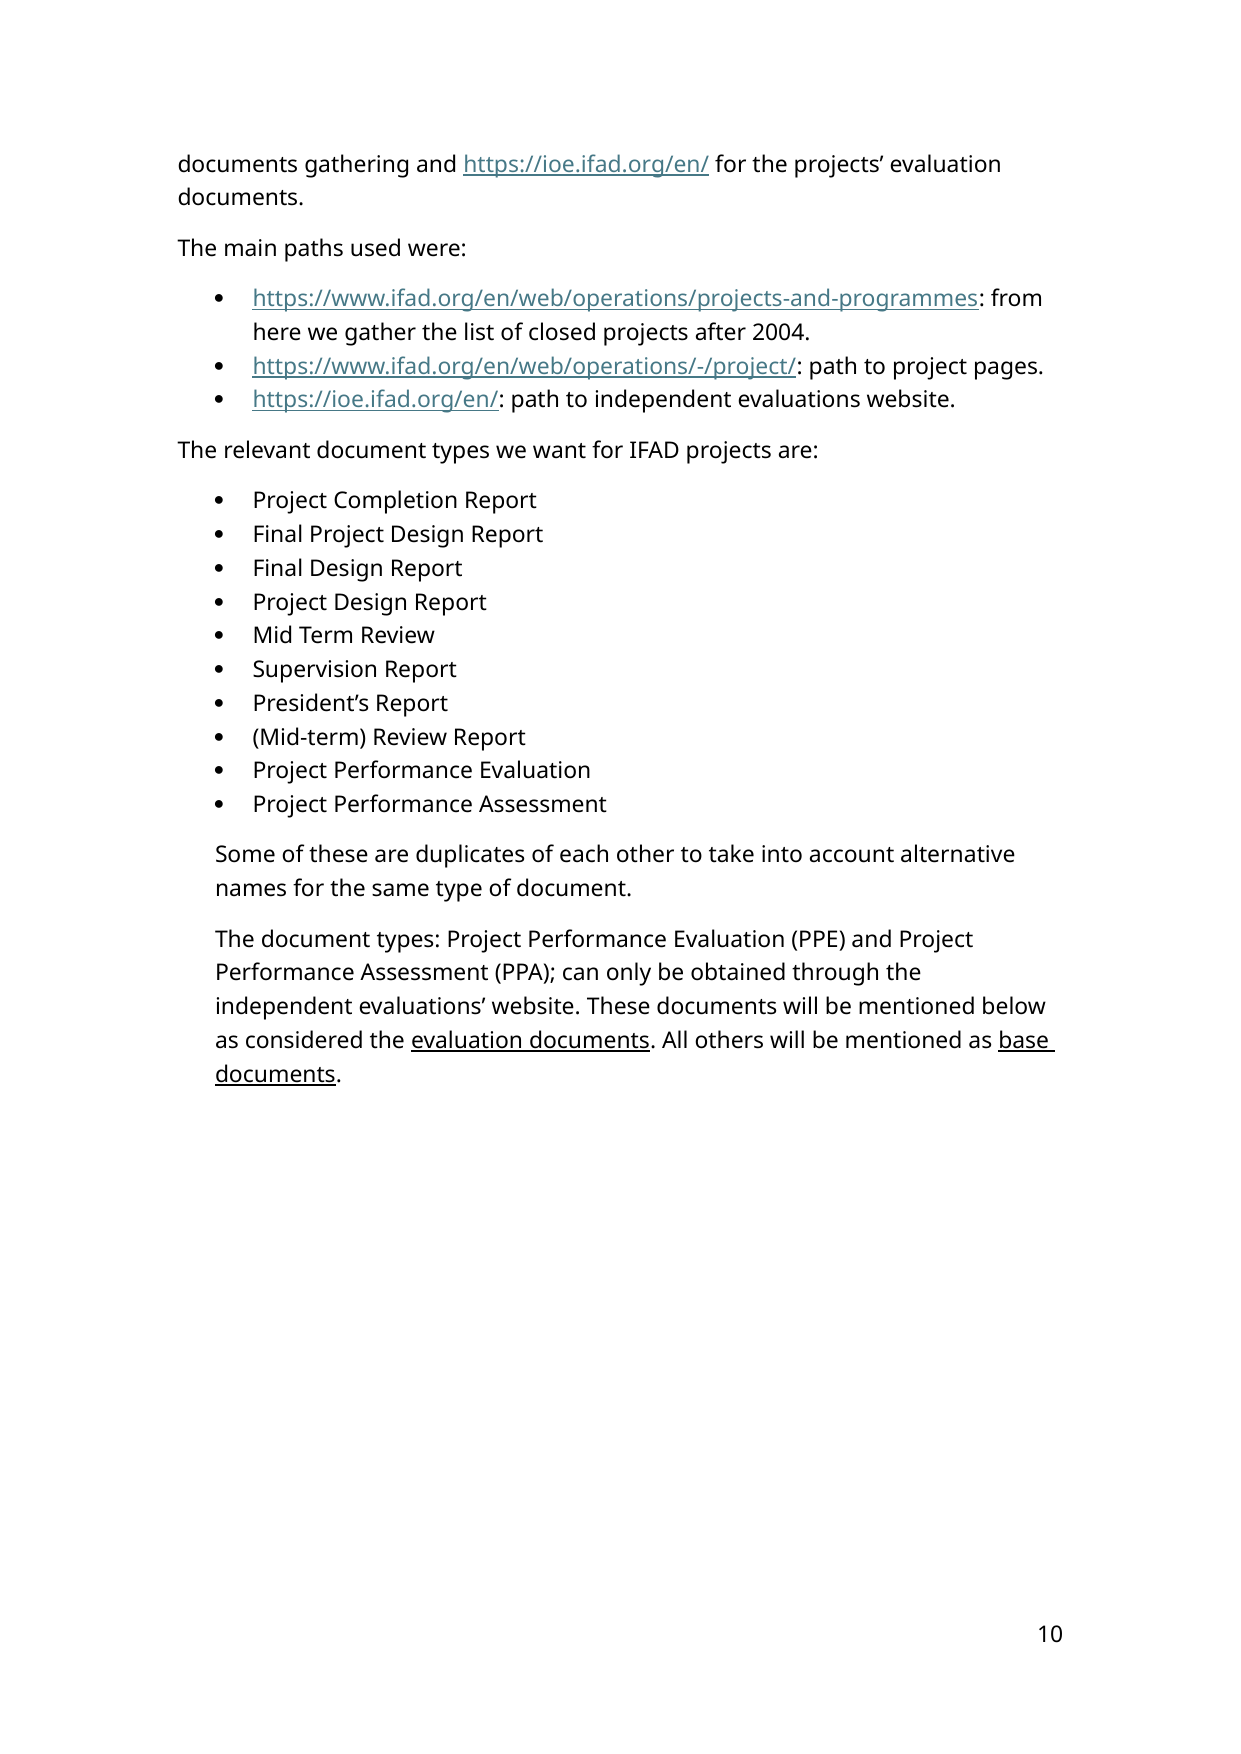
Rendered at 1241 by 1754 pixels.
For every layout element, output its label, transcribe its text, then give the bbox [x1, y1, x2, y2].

list Final Design Report [215, 552, 1063, 583]
text The main paths used were: [177, 232, 1063, 263]
list Project Performance Evaluation [215, 754, 1063, 786]
list https://ioe.ifad.org/en/: path to independent evaluations website. [215, 383, 1063, 415]
list https://www.ifad.org/en/web/operations/-/project/: path to project pages. [215, 350, 1063, 381]
list Project Design Report [215, 586, 1063, 617]
list Mid Term Review [215, 619, 1063, 651]
list Project Performance Assessment [215, 788, 1063, 819]
text The document types: Project Performance Evaluation (PPE) and Project Performance Assessment (PPA); can only be obtained through the independent evaluations’ website. These documents will be mentioned below as considered the evaluation documents. All others will be mentioned as base documents. [215, 923, 1063, 1089]
text Some of these are duplicates of each other to take into account alternative names for the same type of document. [215, 838, 1063, 903]
list Project Completion Report [215, 484, 1063, 516]
list (Mid-term) Review Report [215, 721, 1063, 752]
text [177, 148, 1063, 213]
text The relevant document types we want for IFAD projects are: [177, 434, 1063, 465]
list Supervision Report [215, 653, 1063, 684]
list https://www.ifad.org/en/web/operations/projects-and-programmes: from here we gather the list of closed projects after 2004. [215, 282, 1063, 347]
list President’s Report [215, 687, 1063, 718]
list Final Project Design Report [215, 518, 1063, 549]
